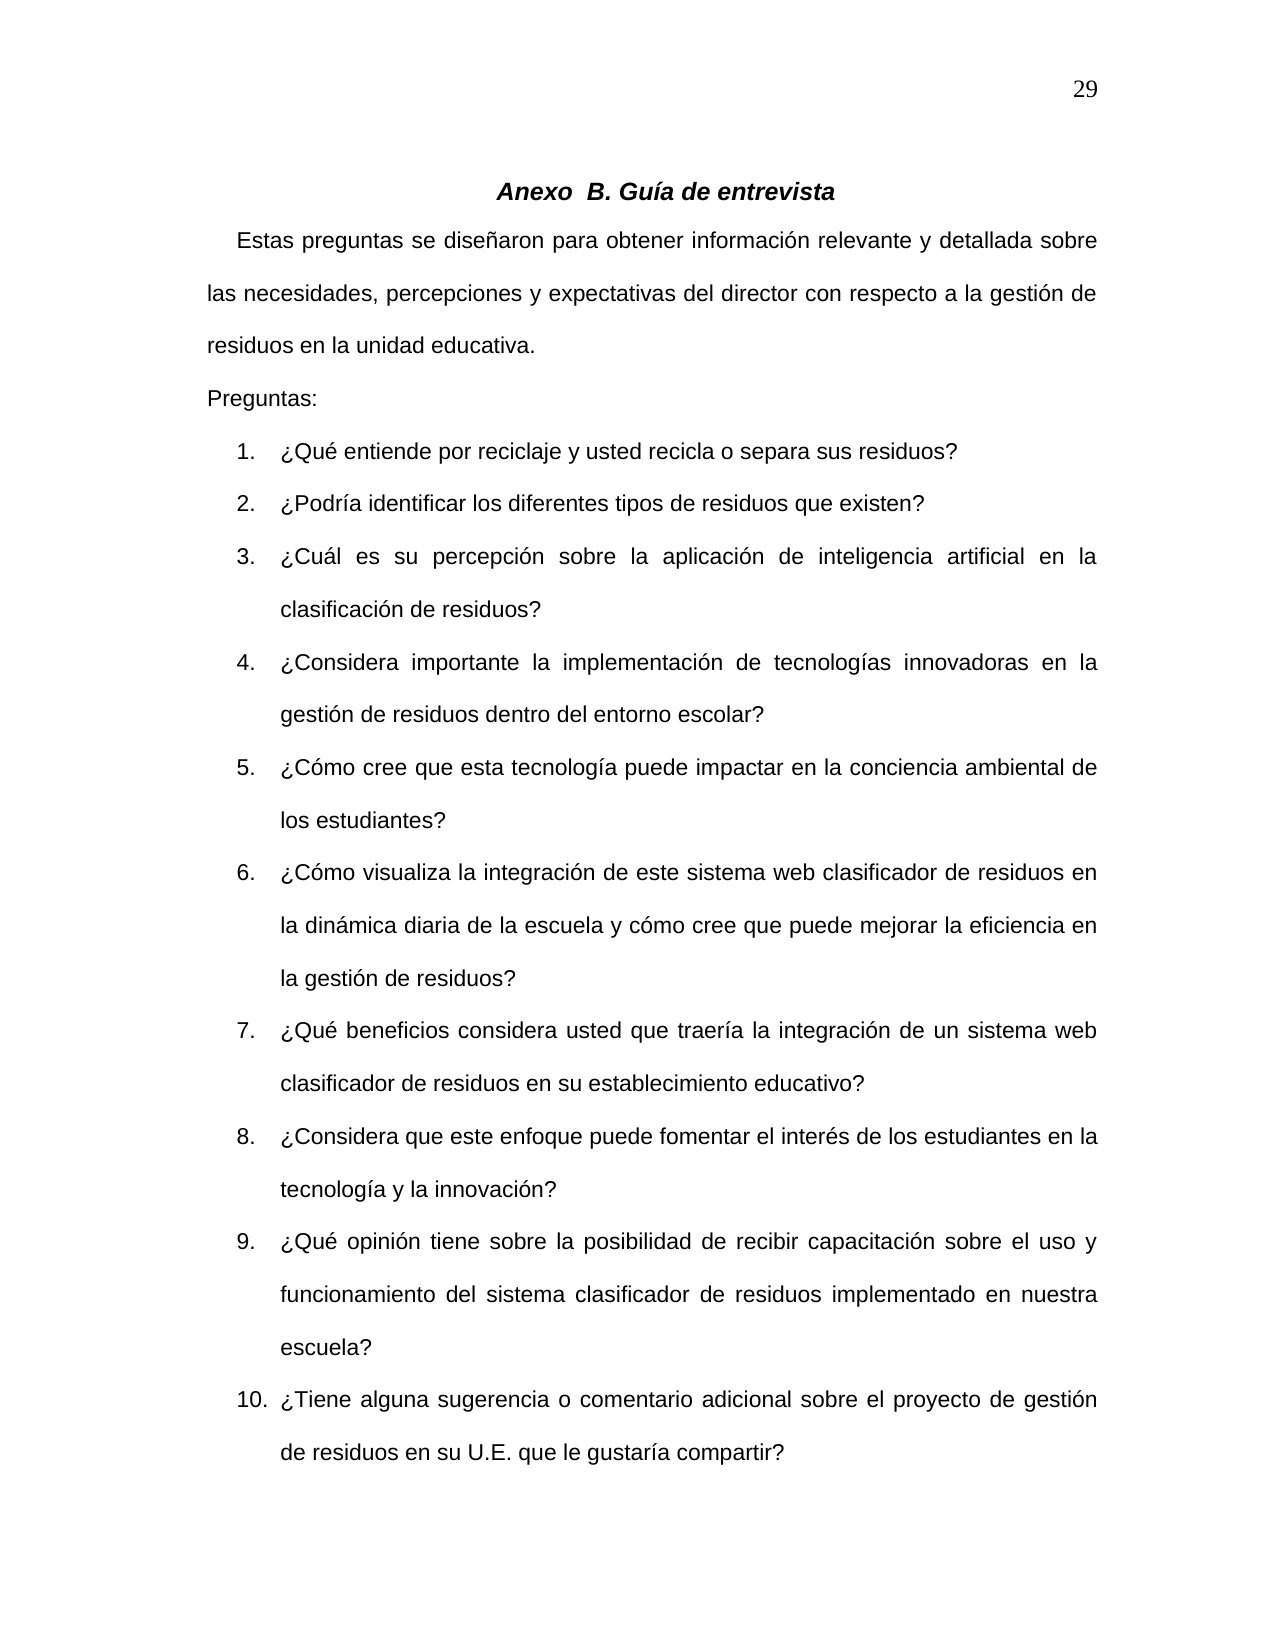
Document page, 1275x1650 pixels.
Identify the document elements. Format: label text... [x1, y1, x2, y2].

list ¿Podría identificar los diferentes tipos de residuos que existen? [236, 490, 1098, 517]
list ¿Considera importante la implementación de tecnologías innovadoras en la gestión de residuos dentro del entorno escolar? [236, 648, 1098, 727]
list ¿Tiene alguna sugerencia o comentario adicional sobre el proyecto de gestión de residuos en su U.E. que le gustaría compartir? [236, 1386, 1098, 1465]
list ¿Qué opinión tiene sobre la posibilidad de recibir capacitación sobre el uso y funcionamiento del sistema clasificador de residuos implementado en nuestra escuela? [236, 1228, 1098, 1360]
list ¿Considera que este enfoque puede fomentar el interés de los estudiantes en la tecnología y la innovación? [236, 1123, 1098, 1202]
list ¿Qué beneficios considera usted que traería la integración de un sistema web clasificador de residuos en su establecimiento educativo? [236, 1017, 1098, 1096]
list ¿Qué entiende por reciclaje y usted recicla o separa sus residuos? [236, 438, 1098, 464]
list ¿Cuál es su percepción sobre la aplicación de inteligencia artificial en la clasificación de residuos? [236, 543, 1098, 622]
list ¿Cómo visualiza la integración de este sistema web clasificador de residuos en la dinámica diaria de la escuela y cómo cree que puede mejorar la eficiencia en la gestión de residuos? [236, 859, 1098, 991]
text Estas preguntas se diseñaron para obtener información relevante y detallada sobre las necesidades, percepciones y expectativas del director con respecto a la gestión de residuos en la unidad educativa. [207, 227, 1098, 358]
text Preguntas: [207, 385, 1098, 411]
text Anexo B. Guía de entrevista [207, 177, 1098, 206]
list ¿Cómo cree que esta tecnología puede impactar en la conciencia ambiental de los estudiantes? [236, 754, 1098, 833]
